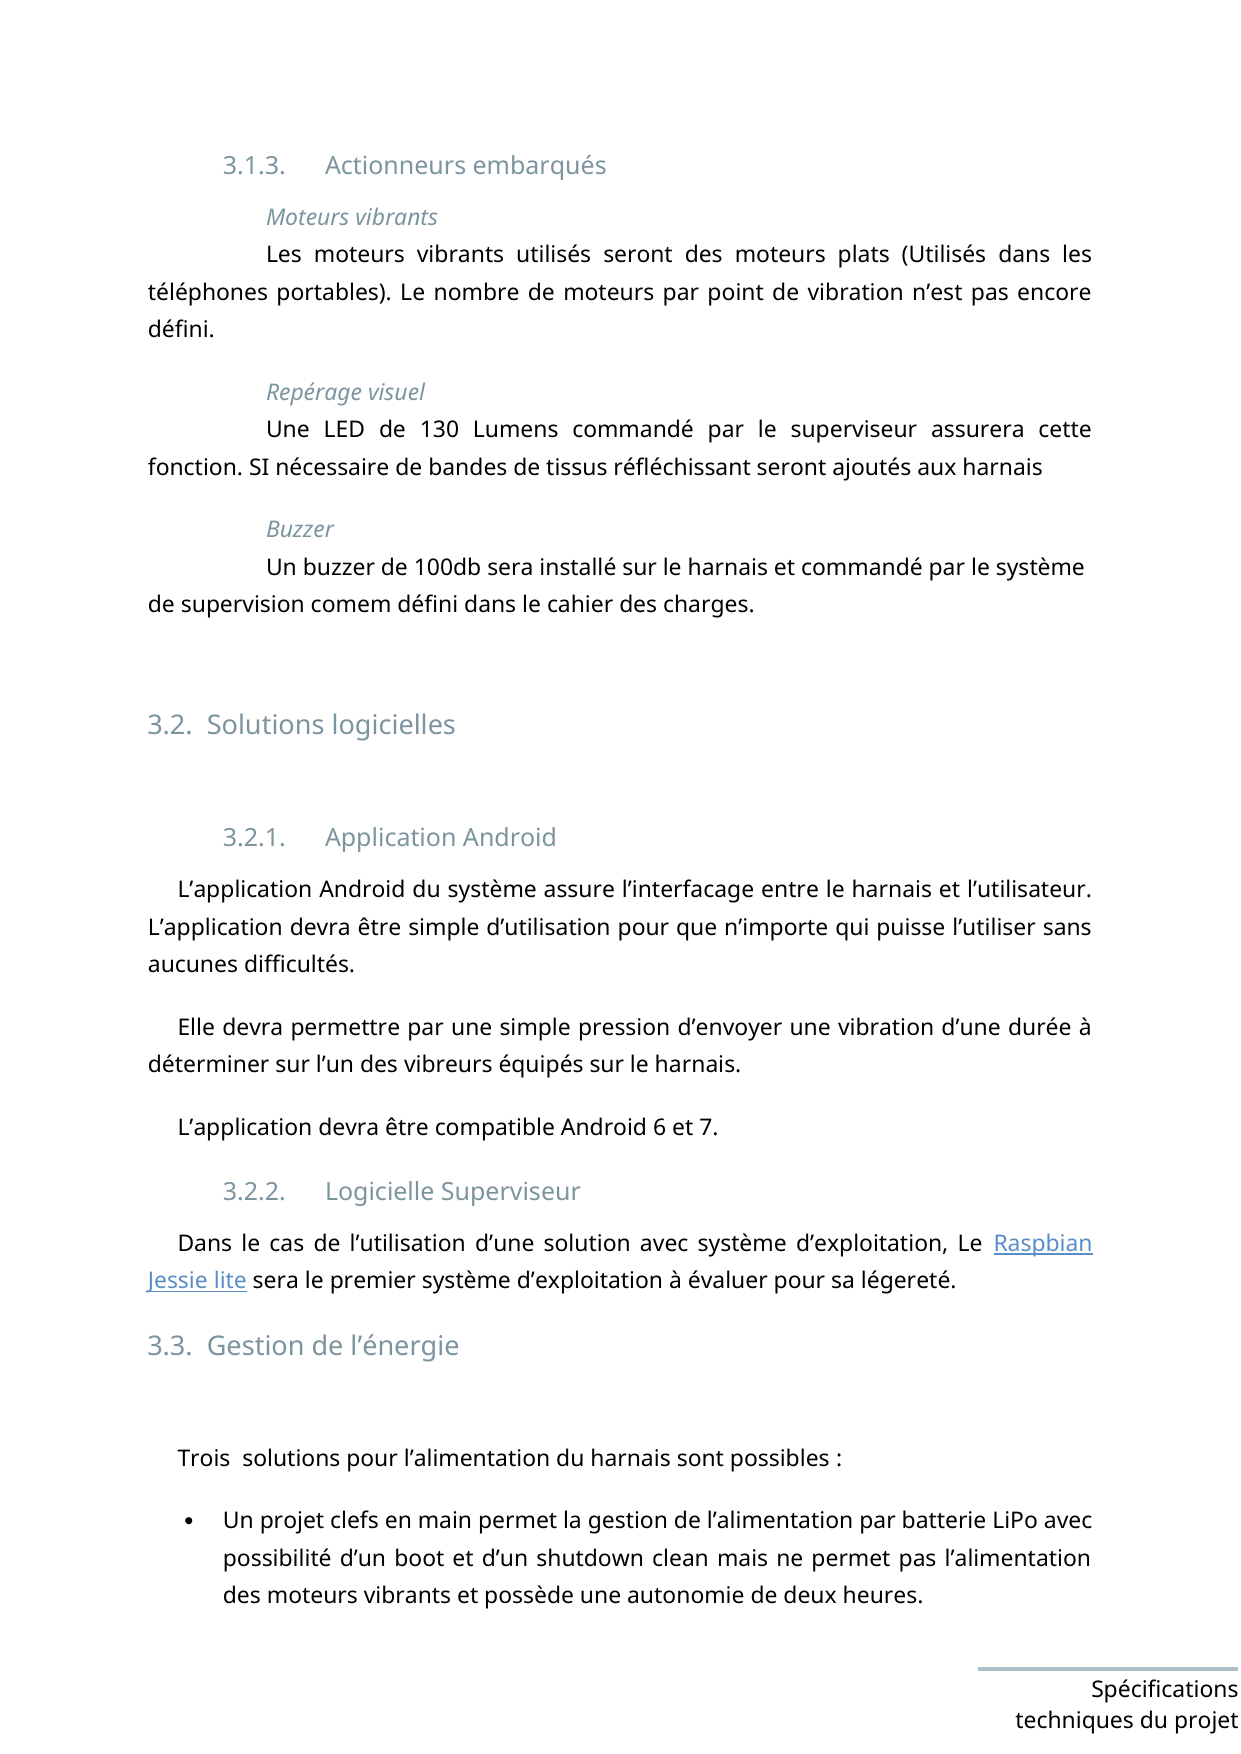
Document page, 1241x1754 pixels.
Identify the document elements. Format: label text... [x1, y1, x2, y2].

text Dans le cas de l’utilisation d’une solution avec système d’exploitation, Le Raspbian Jessie lite sera le premier système d’exploitation à évaluer pour sa légereté. [148, 1227, 1093, 1296]
text Une LED de 130 Lumens commandé par le superviseur assurera cette fonction. SI nécessaire de bandes de tissus réfléchissant seront ajoutés aux harnais [148, 413, 1093, 482]
subtitle Actionneurs embarqués [223, 148, 1093, 182]
text Trois solutions pour l’alimentation du harnais sont possibles : [148, 1442, 1093, 1473]
subtitle Logicielle Superviseur [223, 1173, 1093, 1207]
subtitle Repérage visuel [148, 376, 1093, 407]
subtitle Buzzer [148, 513, 1093, 545]
subtitle Gestion de l’énergie [147, 1327, 1093, 1364]
list Un projet clefs en main permet la gestion de l’alimentation par batterie LiPo avec possibilité d’un boot et d’un shutdown clean mais ne permet pas l’alimentation des moteurs vibrants et possède une autonomie de deux heures. [185, 1504, 1093, 1611]
text Elle devra permettre par une simple pression d’envoyer une vibration d’une durée à déterminer sur l’un des vibreurs équipés sur le harnais. [148, 1011, 1093, 1080]
text Un buzzer de 100db sera installé sur le harnais et commandé par le système de supervision comem défini dans le cahier des charges. [148, 551, 1093, 620]
subtitle Moteurs vibrants [207, 201, 1093, 232]
text L’application Android du système assure l’interfacage entre le harnais et l’utilisateur. L’application devra être simple d’utilisation pour que n’importe qui puisse l’utiliser sans aucunes difficultés. [148, 873, 1093, 980]
subtitle Solutions logicielles [147, 705, 1093, 742]
text Les moteurs vibrants utilisés seront des moteurs plats (Utilisés dans les téléphones portables). Le nombre de moteurs par point de vibration n’est pas encore défini. [148, 238, 1093, 345]
subtitle Application Android [223, 820, 1093, 854]
text L’application devra être compatible Android 6 et 7. [148, 1111, 1093, 1142]
